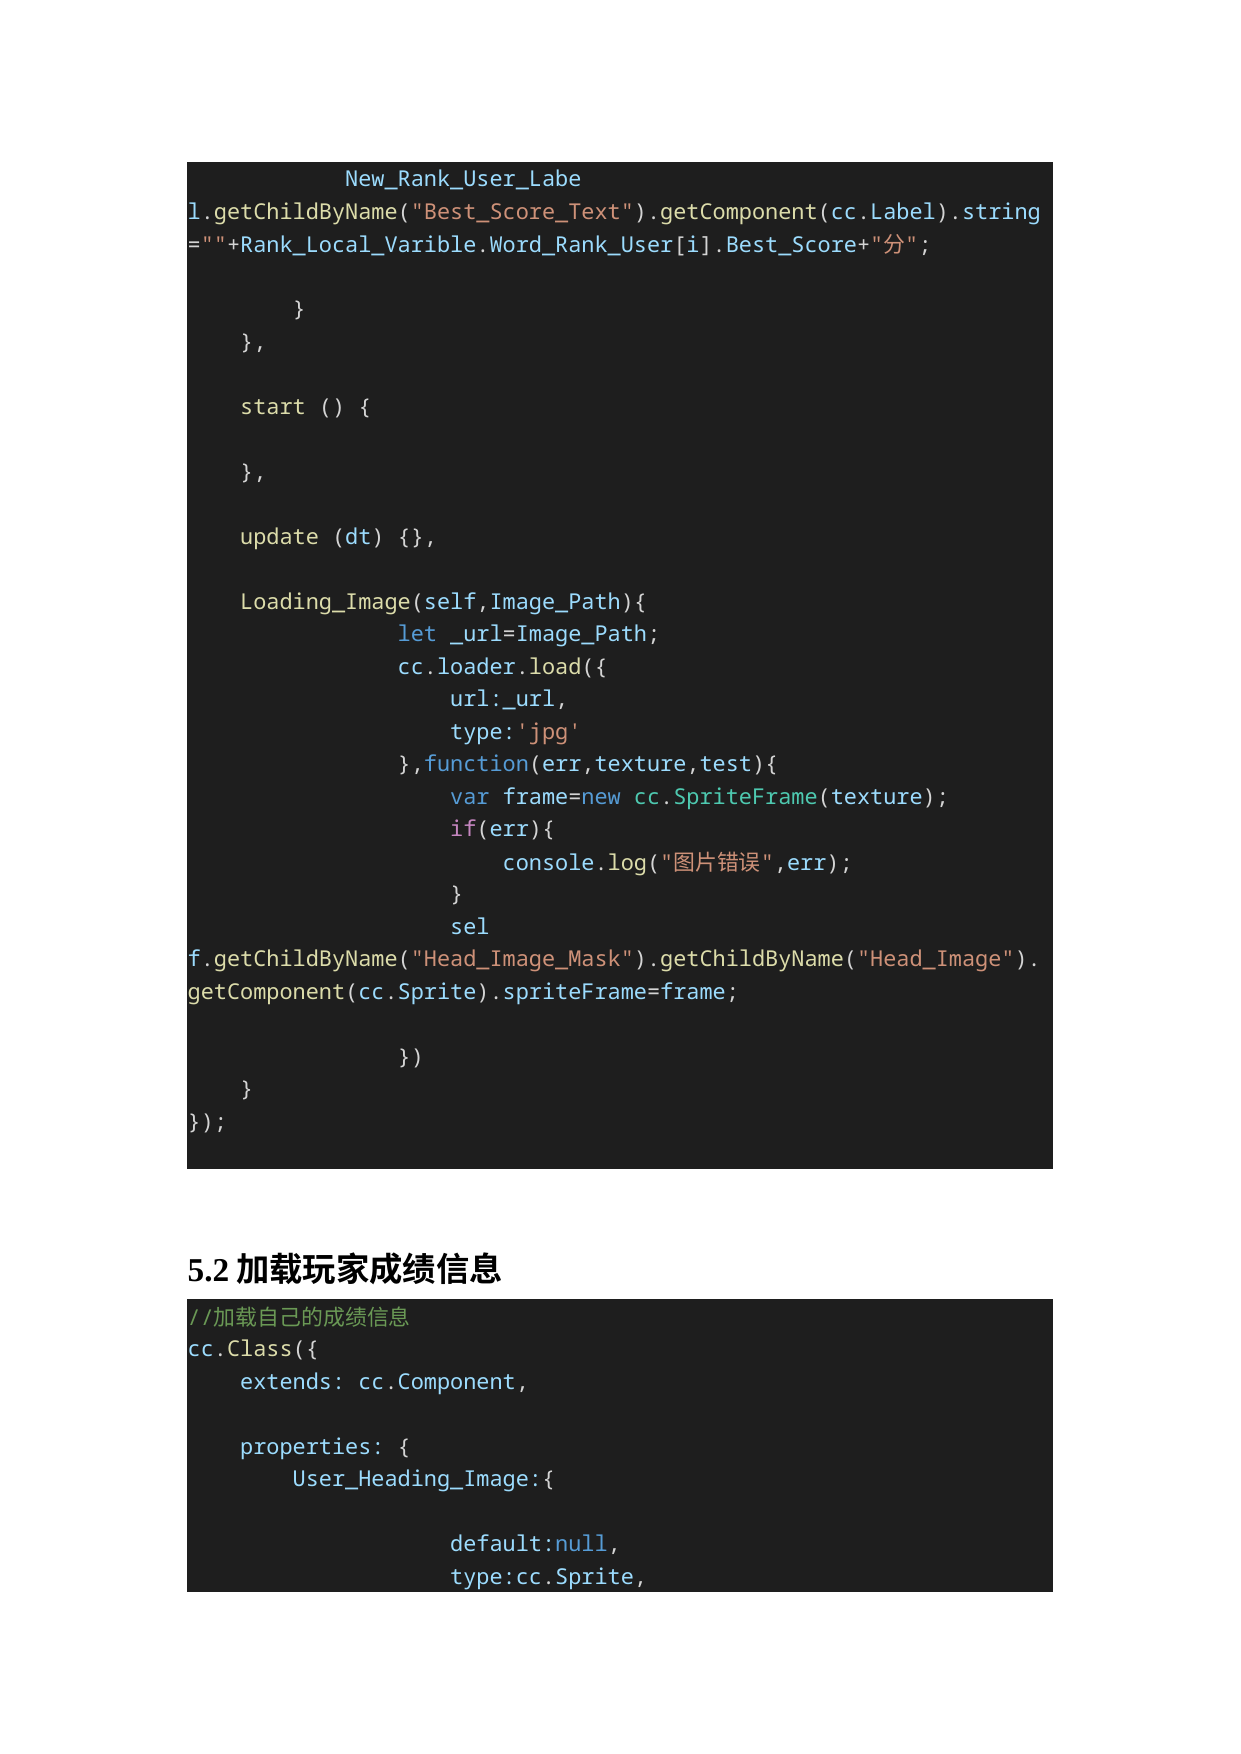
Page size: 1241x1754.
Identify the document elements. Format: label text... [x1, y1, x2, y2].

text 5.2加载玩家成绩信息 [187, 1234, 1053, 1299]
text cc.Class({ [187, 1332, 1053, 1364]
text var frame=new cc.SpriteFrame(texture); [187, 779, 1053, 812]
text self.getChildByName("Head_Image_Mask").getChildByName("Head_Image").getComponent(cc.Sprite).spriteFrame=frame; [187, 909, 1053, 1007]
text }); [187, 1104, 1053, 1137]
text } [187, 877, 1053, 909]
text User_Heading_Image:{ [187, 1462, 1053, 1494]
text }, [187, 324, 1053, 357]
text start () { [187, 389, 1053, 422]
text url:_url, [187, 682, 1053, 714]
text properties: { [187, 1429, 1053, 1462]
text //加载自己的成绩信息 [187, 1299, 1053, 1332]
text } [187, 1072, 1053, 1104]
text }, [187, 454, 1053, 487]
text New_Rank_User_Label.getChildByName("Best_Score_Text").getComponent(cc.Label).string=""+Rank_Local_Varible.Word_Rank_User[i].Best_Score+"分"; [187, 162, 1053, 259]
text extends: cc.Component, [187, 1364, 1053, 1397]
text } [187, 292, 1053, 324]
text type:cc.Sprite, [187, 1559, 1053, 1592]
text cc.loader.load({ [187, 649, 1053, 682]
text }) [187, 1039, 1053, 1072]
text Loading_Image(self,Image_Path){ [187, 584, 1053, 617]
text if(err){ [187, 812, 1053, 844]
text default:null, [187, 1527, 1053, 1559]
text },function(err,texture,test){ [187, 747, 1053, 779]
text type:'jpg' [187, 714, 1053, 747]
text console.log("图片错误",err); [187, 844, 1053, 877]
text update (dt) {}, [187, 519, 1053, 552]
text let _url=Image_Path; [187, 617, 1053, 649]
